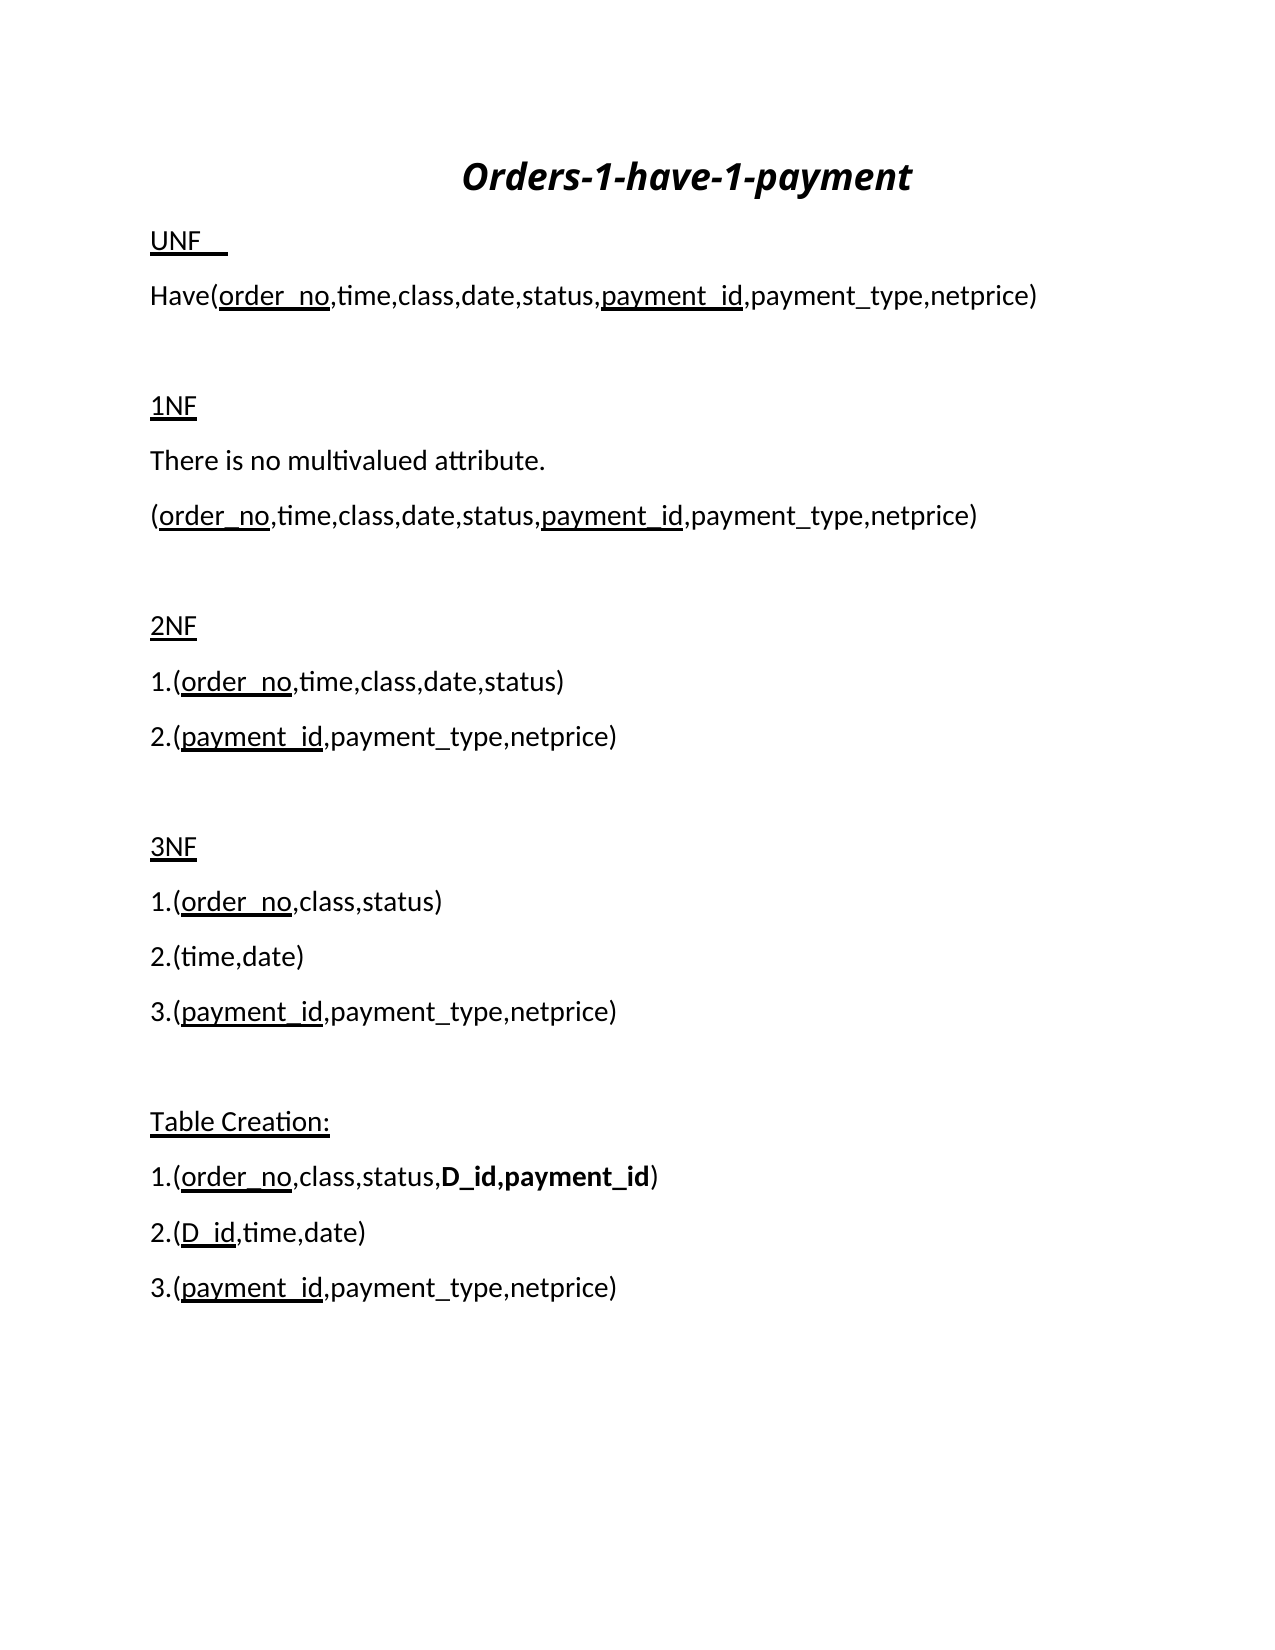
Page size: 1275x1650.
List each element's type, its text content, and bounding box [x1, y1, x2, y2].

text 3NF [150, 828, 1125, 863]
text Have(order_no,time,class,date,status,payment_id,payment_type,netprice) [150, 277, 1125, 312]
text There is no multivalued attribute. [150, 442, 1125, 478]
text 1.(order_no,class,status,D_id,payment_id) [150, 1158, 1125, 1194]
text Table Creation: [150, 1103, 1125, 1139]
text 3.(payment_id,payment_type,netprice) [150, 993, 1125, 1029]
text 2.(D_id,time,date) [150, 1214, 1125, 1249]
text 2NF [150, 607, 1125, 643]
text 1.(order_no,class,status) [150, 883, 1125, 919]
text 1NF [150, 387, 1125, 423]
text (order_no,time,class,date,status,payment_id,payment_type,netprice) [150, 497, 1125, 533]
text 2.(payment_id,payment_type,netprice) [150, 718, 1125, 753]
text Orders-1-have-1-payment [150, 150, 1125, 201]
text UNF [150, 222, 1125, 257]
text 1.(order_no,time,class,date,status) [150, 663, 1125, 698]
text 2.(time,date) [150, 938, 1125, 974]
text 3.(payment_id,payment_type,netprice) [150, 1269, 1125, 1304]
